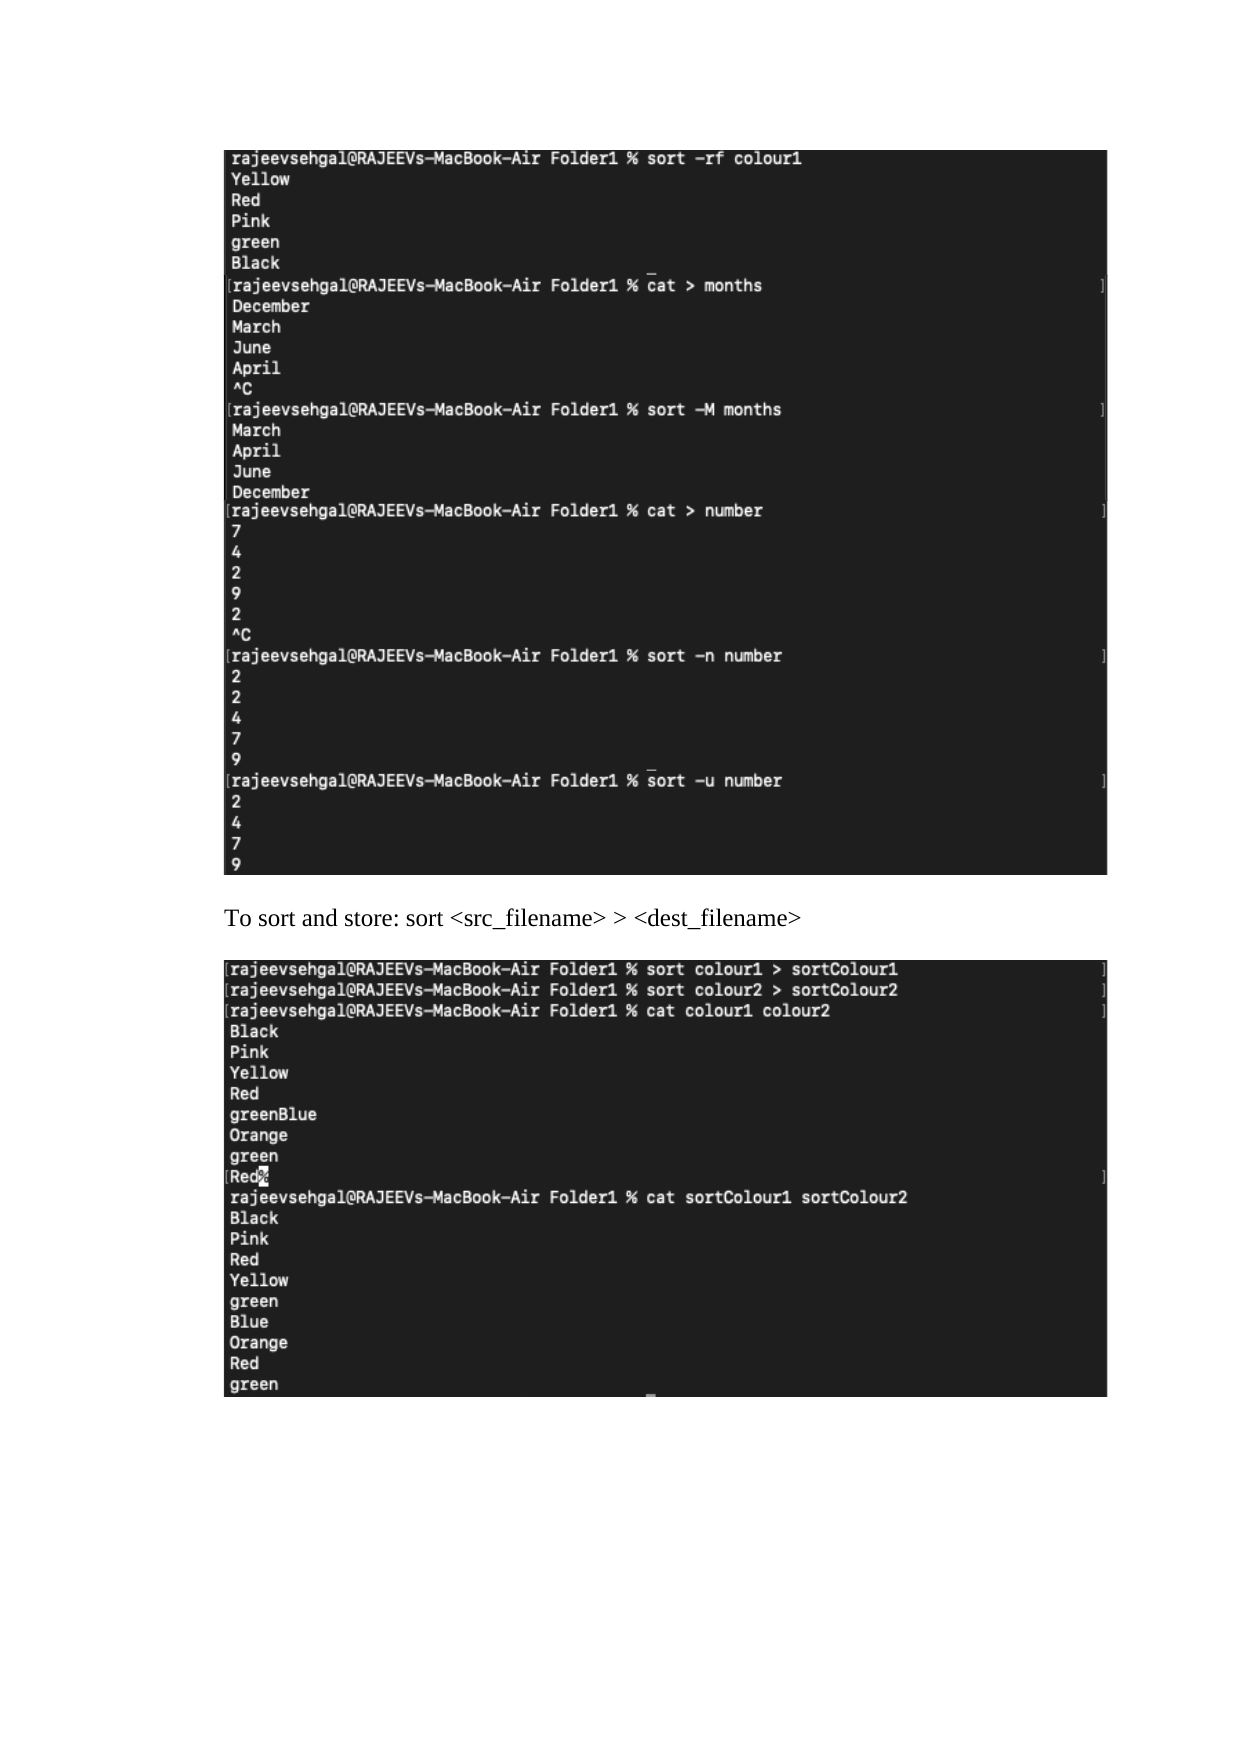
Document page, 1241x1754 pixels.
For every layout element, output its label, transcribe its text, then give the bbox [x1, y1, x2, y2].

picture [223, 150, 1108, 875]
text To sort and store: sort <src_filename> > <dest_filename> [150, 903, 1090, 932]
picture [223, 960, 1108, 1397]
